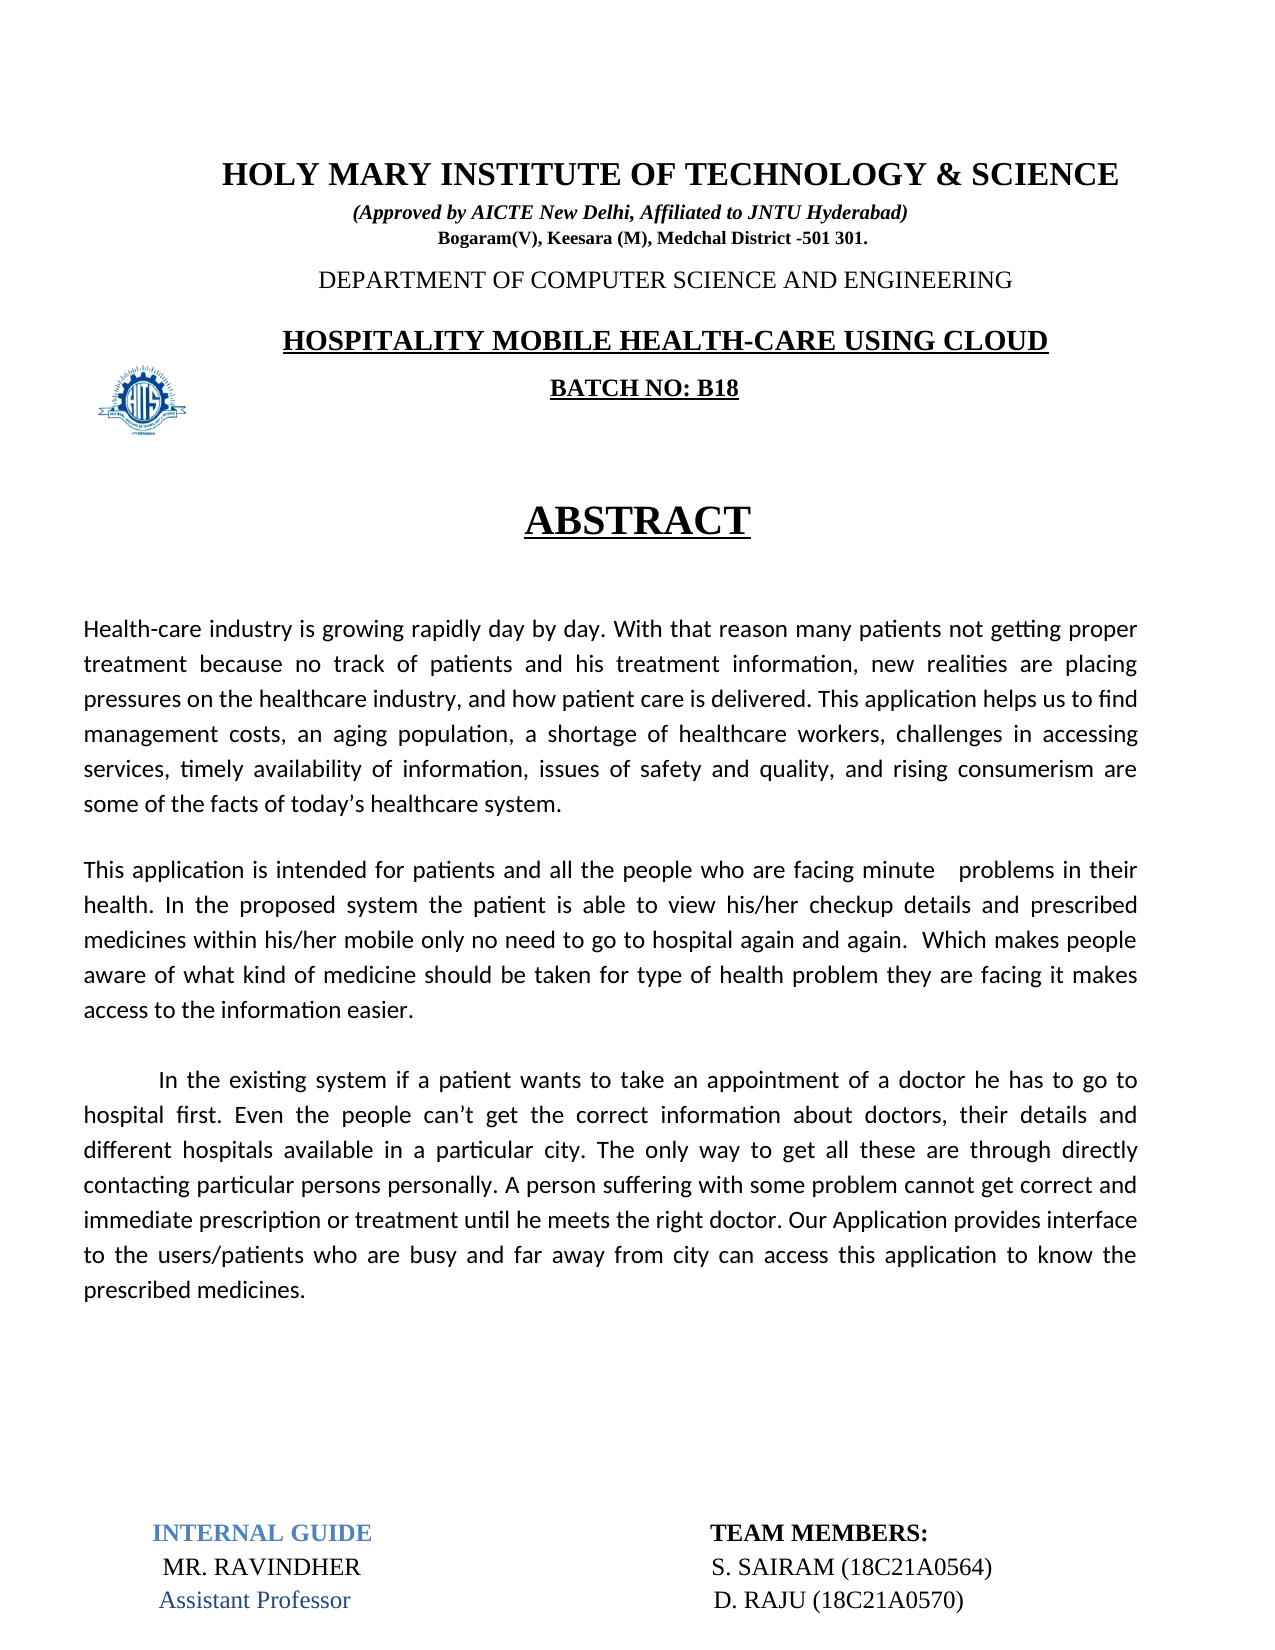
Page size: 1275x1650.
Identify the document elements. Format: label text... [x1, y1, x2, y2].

text In the existing system if a patient wants to take an appointment of a doctor he has to go to hospital first. Even the people can’t get the correct information about doctors, their details and different hospitals available in a particular city. The only way to get all these are through directly contacting particular persons personally. A person suffering with some problem cannot get correct and immediate prescription or treatment until he meets the right doctor. Our Application provides interface to the users/patients who are busy and far away from city can access this application to know the prescribed medicines. [83, 1064, 1139, 1304]
text Assistant Professor D. RAJU (18C21A0570) [83, 1586, 1139, 1614]
picture [95, 356, 197, 446]
text This application is intended for patients and all the people who are facing minute problems in their health. In the proposed system the patient is able to view his/her checkup details and prescribed medicines within his/her mobile only no need to go to hospital again and again. Which makes people aware of what kind of medicine should be taken for type of health problem they are facing it makes access to the information easier. [83, 884, 1139, 1024]
subtitle INTERNAL GUIDE TEAM MEMBERS: [83, 1518, 1139, 1547]
text Health-care industry is growing rapidly day by day. With that reason many patients not getting proper treatment because no track of patients and his treatment information, new realities are placing pressures on the healthcare industry, and how patient care is delivered. This application helps us to find management costs, an aging population, a shortage of healthcare workers, challenges in accessing services, timely availability of information, issues of safety and quality, and rising consumerism are some of the facts of today’s healthcare system. [83, 613, 1139, 819]
text MR. RAVINDHER S. SAIRAM (18C21A0564) [150, 1552, 1139, 1581]
title ABSTRACT [489, 496, 786, 544]
